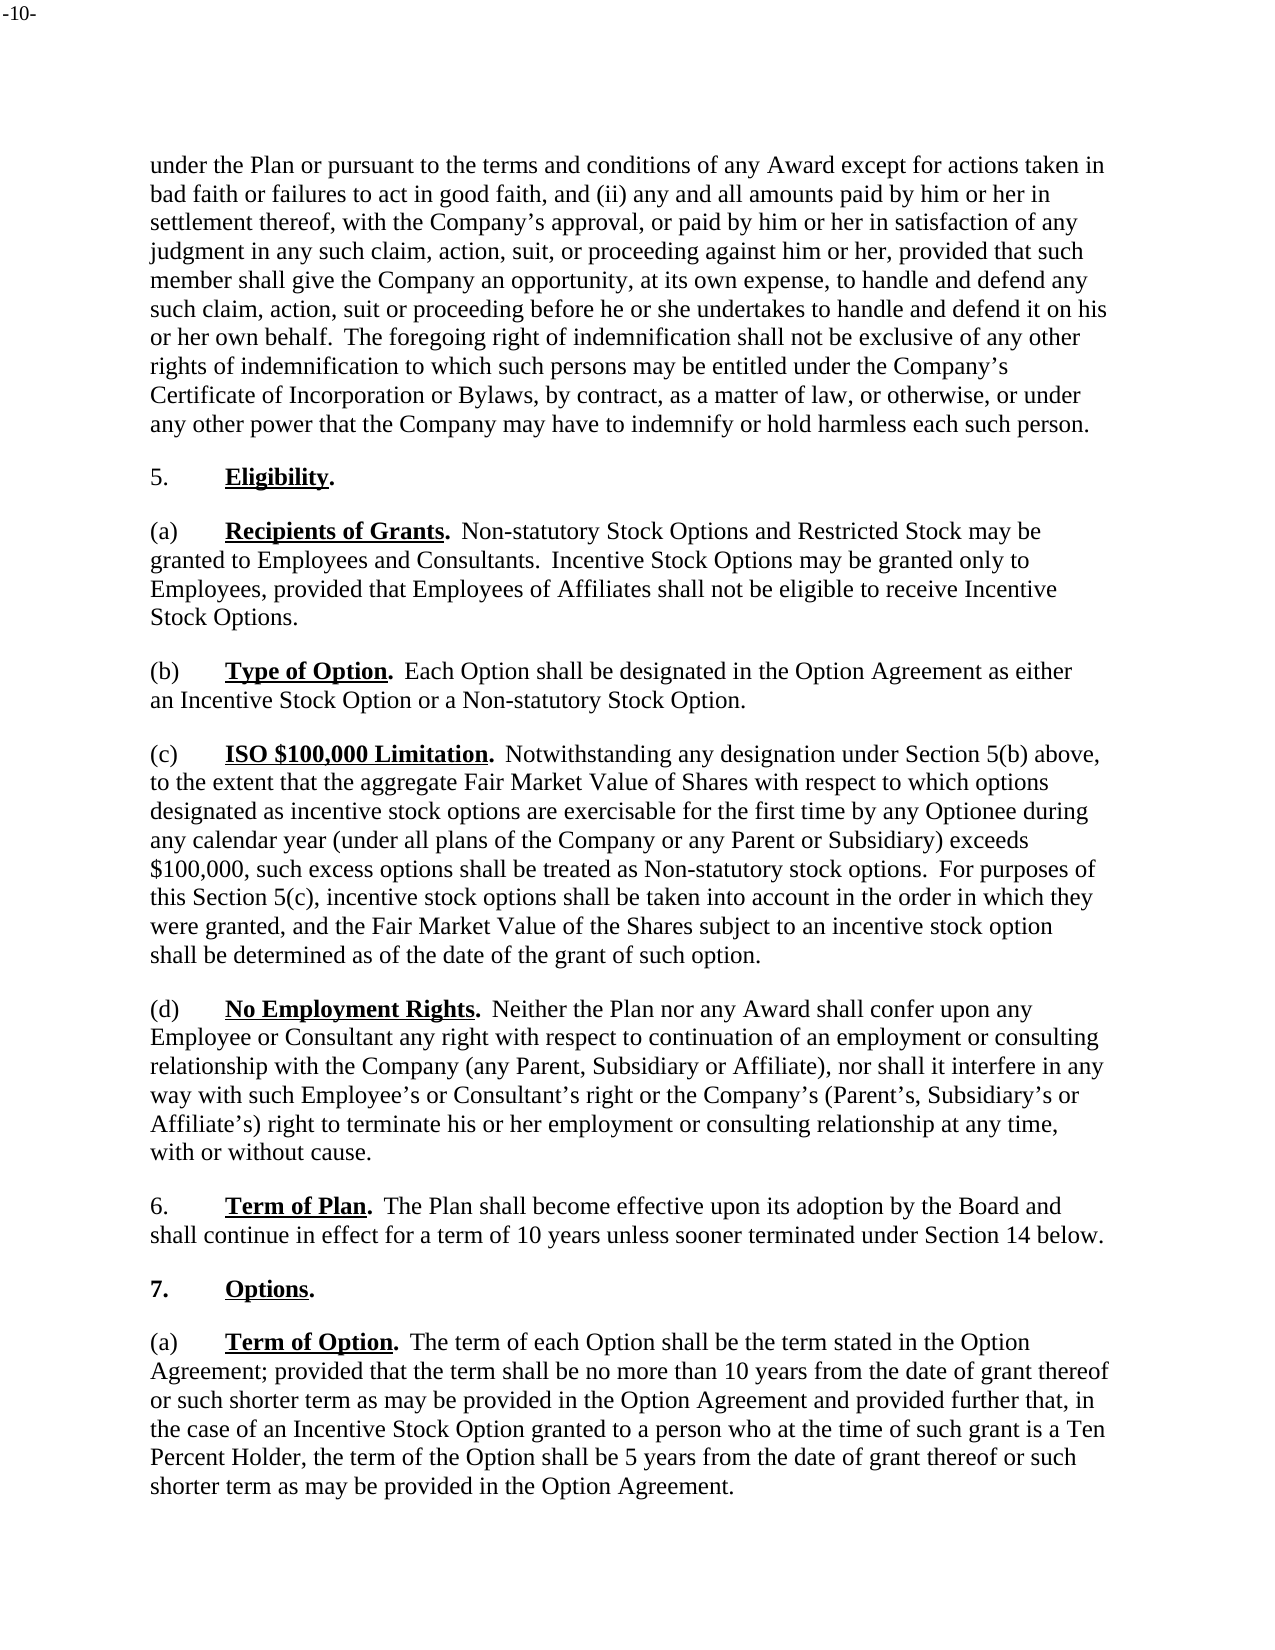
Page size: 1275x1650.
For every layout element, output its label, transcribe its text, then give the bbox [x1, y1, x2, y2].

text $100,000, such excess options shall be treated as Non-statutory stock options. For purposes of this Section 5(c), incentive stock options shall be taken into account in the order in which they were granted, and the Fair Market Value of the Shares subject to an incentive stock option shall be determined as of the date of the grant of such option. [150, 854, 1106, 969]
list ISO $100,000 Limitation. Notwithstanding any designation under Section 5(b) above, to the extent that the aggregate Fair Market Value of Shares with respect to which options designated as incentive stock options are exercisable for the first time by any Optionee during any calendar year (under all plans of the Company or any Parent or Subsidiary) exceeds [150, 739, 1102, 854]
subtitle Options. [150, 1274, 1171, 1302]
list Term of Option. The term of each Option shall be the term stated in the Option Agreement; provided that the term shall be no more than 10 years from the date of grant thereof or such shorter term as may be provided in the Option Agreement and provided further that, in the case of an Incentive Stock Option granted to a person who at the time of such grant is a Ten Percent Holder, the term of the Option shall be 5 years from the date of grant thereof or such shorter term as may be provided in the Option Agreement. [150, 1327, 1109, 1500]
text under the Plan or pursuant to the terms and conditions of any Award except for actions taken in bad faith or failures to act in good faith, and (ii) any and all amounts paid by him or her in settlement thereof, with the Company’s approval, or paid by him or her in satisfaction of any judgment in any such claim, action, suit, or proceeding against him or her, provided that such member shall give the Company an opportunity, at its own expense, to handle and defend any such claim, action, suit or proceeding before he or she undertakes to handle and defend it on his or her own behalf. The foregoing right of indemnification shall not be exclusive of any other rights of indemnification to which such persons may be entitled under the Company’s Certificate of Incorporation or Bylaws, by contract, as a matter of law, or otherwise, or under any other power that the Company may have to indemnify or hold harmless each such person. [150, 150, 1119, 437]
list Recipients of Grants. Non-statutory Stock Options and Restricted Stock may be granted to Employees and Consultants. Incentive Stock Options may be granted only to Employees, provided that Employees of Affiliates shall not be eligible to receive Incentive Stock Options. [150, 516, 1116, 631]
subtitle Eligibility. [150, 462, 1171, 491]
list No Employment Rights. Neither the Plan nor any Award shall confer upon any Employee or Consultant any right with respect to continuation of an employment or consulting relationship with the Company (any Parent, Subsidiary or Affiliate), nor shall it interfere in any way with such Employee’s or Consultant’s right or the Company’s (Parent’s, Subsidiary’s or Affiliate’s) right to terminate his or her employment or consulting relationship at any time, with or without cause. [150, 994, 1107, 1166]
list Type of Option. Each Option shall be designated in the Option Agreement as either an Incentive Stock Option or a Non-statutory Stock Option. [150, 656, 1101, 714]
list Term of Plan. The Plan shall become effective upon its adoption by the Board and shall continue in effect for a term of 10 years unless sooner terminated under Section 14 below. [150, 1191, 1115, 1249]
